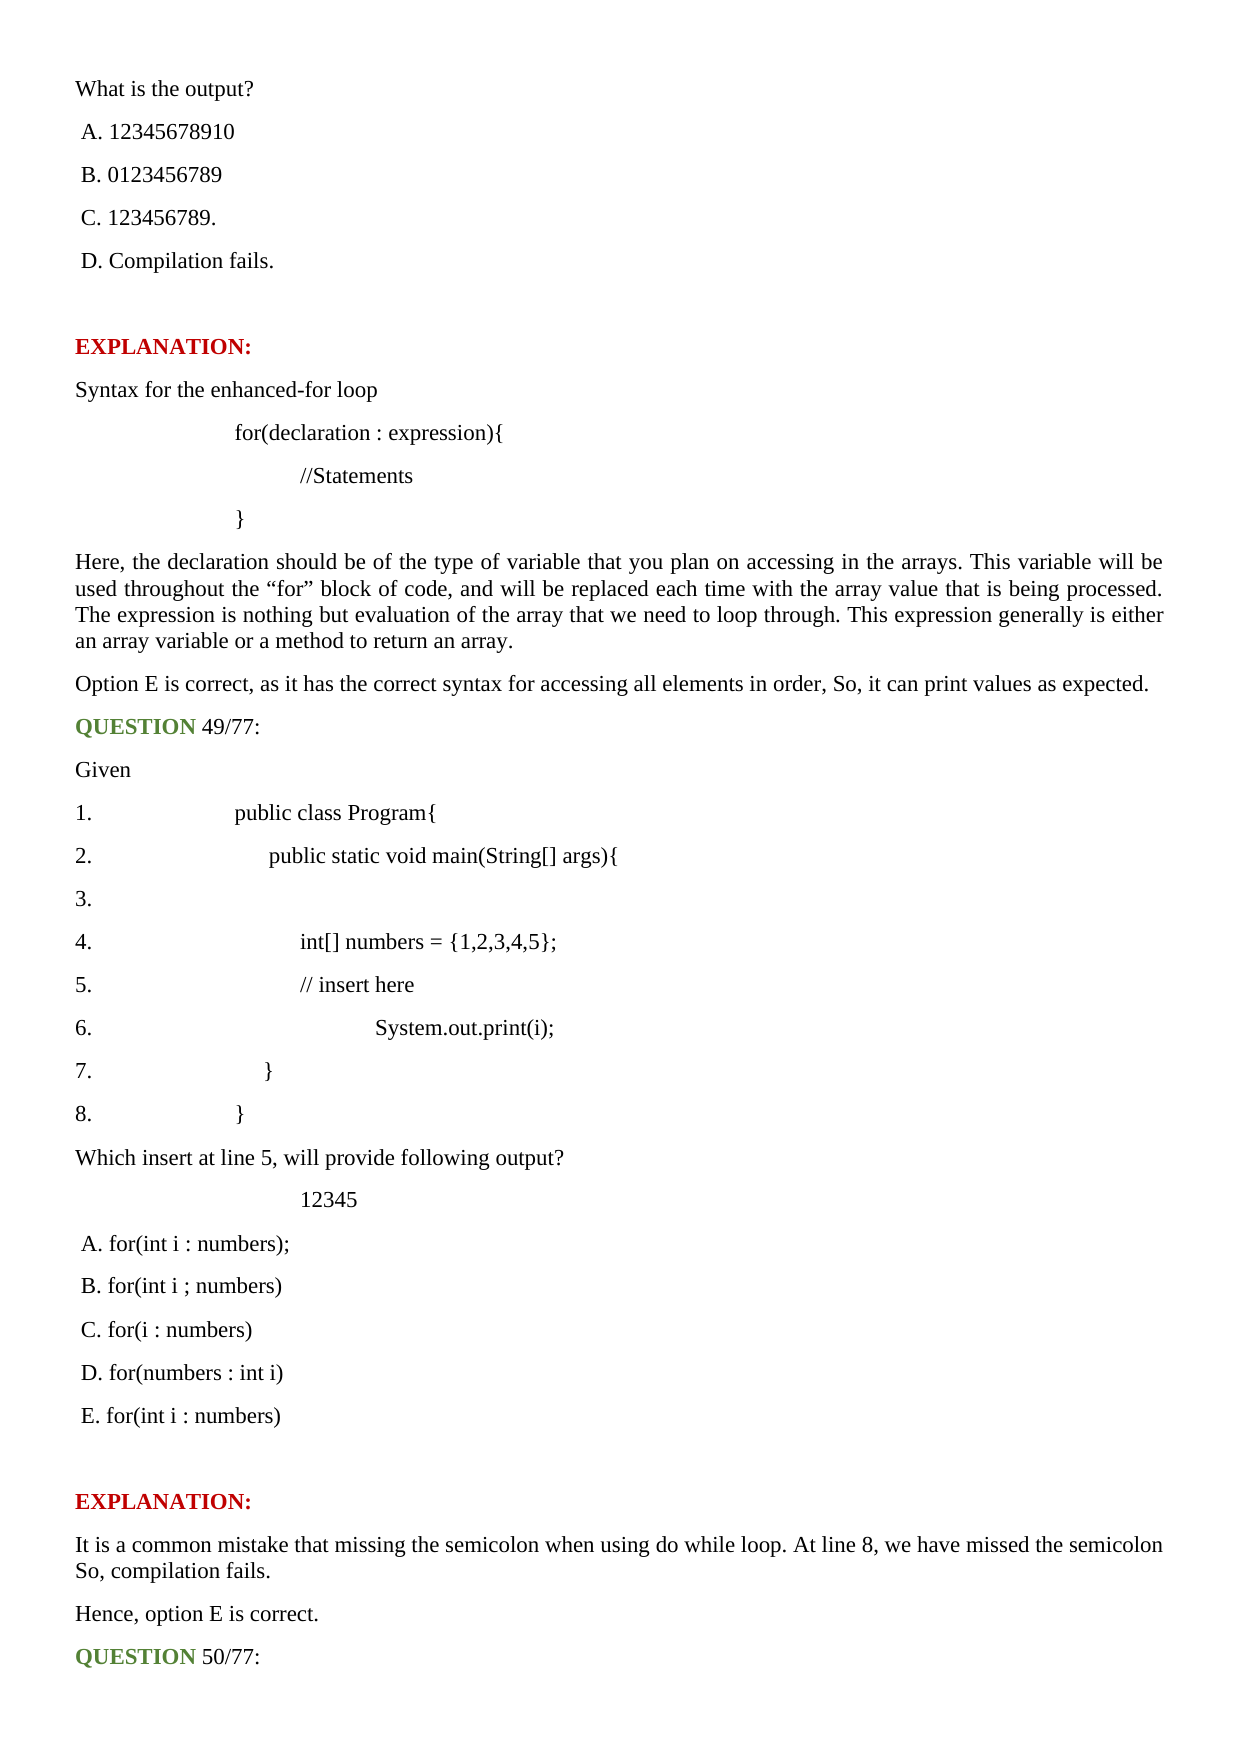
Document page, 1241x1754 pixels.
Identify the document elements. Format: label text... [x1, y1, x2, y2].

text E. for(int i : numbers) [75, 1402, 1165, 1428]
text B. for(int i ; numbers) [75, 1273, 1165, 1299]
text EXPLANATION: [75, 1488, 1165, 1514]
text Syntax for the enhanced-for loop [75, 376, 1165, 402]
text 3. [75, 885, 1165, 912]
text 1. public class Program{ [75, 799, 1165, 826]
text 5. // insert here [75, 971, 1165, 998]
text QUESTION 49/77: [75, 713, 1165, 740]
text 4. int[] numbers = {1,2,3,4,5}; [75, 928, 1165, 955]
text Option E is correct, as it has the correct syntax for accessing all elements in order, So, it can print values as expected. [75, 670, 1165, 697]
text 8. } [75, 1101, 1165, 1127]
text B. 0123456789 [75, 161, 1165, 187]
text It is a common mistake that missing the semicolon when using do while loop. At line 8, we have missed the semicolon So, compilation fails. [75, 1531, 1165, 1583]
text for(declaration : expression){ [75, 419, 1165, 446]
text 12345 [75, 1187, 1165, 1213]
text //Statements [75, 462, 1165, 488]
text 6. System.out.print(i); [75, 1014, 1165, 1041]
text Which insert at line 5, will provide following output? [75, 1143, 1165, 1170]
text Given [75, 756, 1165, 783]
text D. for(numbers : int i) [75, 1359, 1165, 1385]
text 7. } [75, 1057, 1165, 1084]
text A. 12345678910 [75, 118, 1165, 144]
text } [75, 505, 1165, 532]
text What is the output? [75, 75, 1165, 101]
text Hence, option E is correct. [75, 1600, 1165, 1626]
text EXPLANATION: [75, 333, 1165, 359]
text Here, the declaration should be of the type of variable that you plan on accessing in the arrays. This variable will be used throughout the “for” block of code, and will be replaced each time with the array value that is being processed. The expression is nothing but evaluation of the array that we need to loop through. This expression generally is either an array variable or a method to return an array. [75, 548, 1165, 654]
text A. for(int i : numbers); [75, 1229, 1165, 1256]
text QUESTION 50/77: [75, 1643, 1165, 1669]
text 2. public static void main(String[] args){ [75, 842, 1165, 869]
text D. Compilation fails. [75, 247, 1165, 273]
text C. 123456789. [75, 204, 1165, 230]
text C. for(i : numbers) [75, 1316, 1165, 1342]
